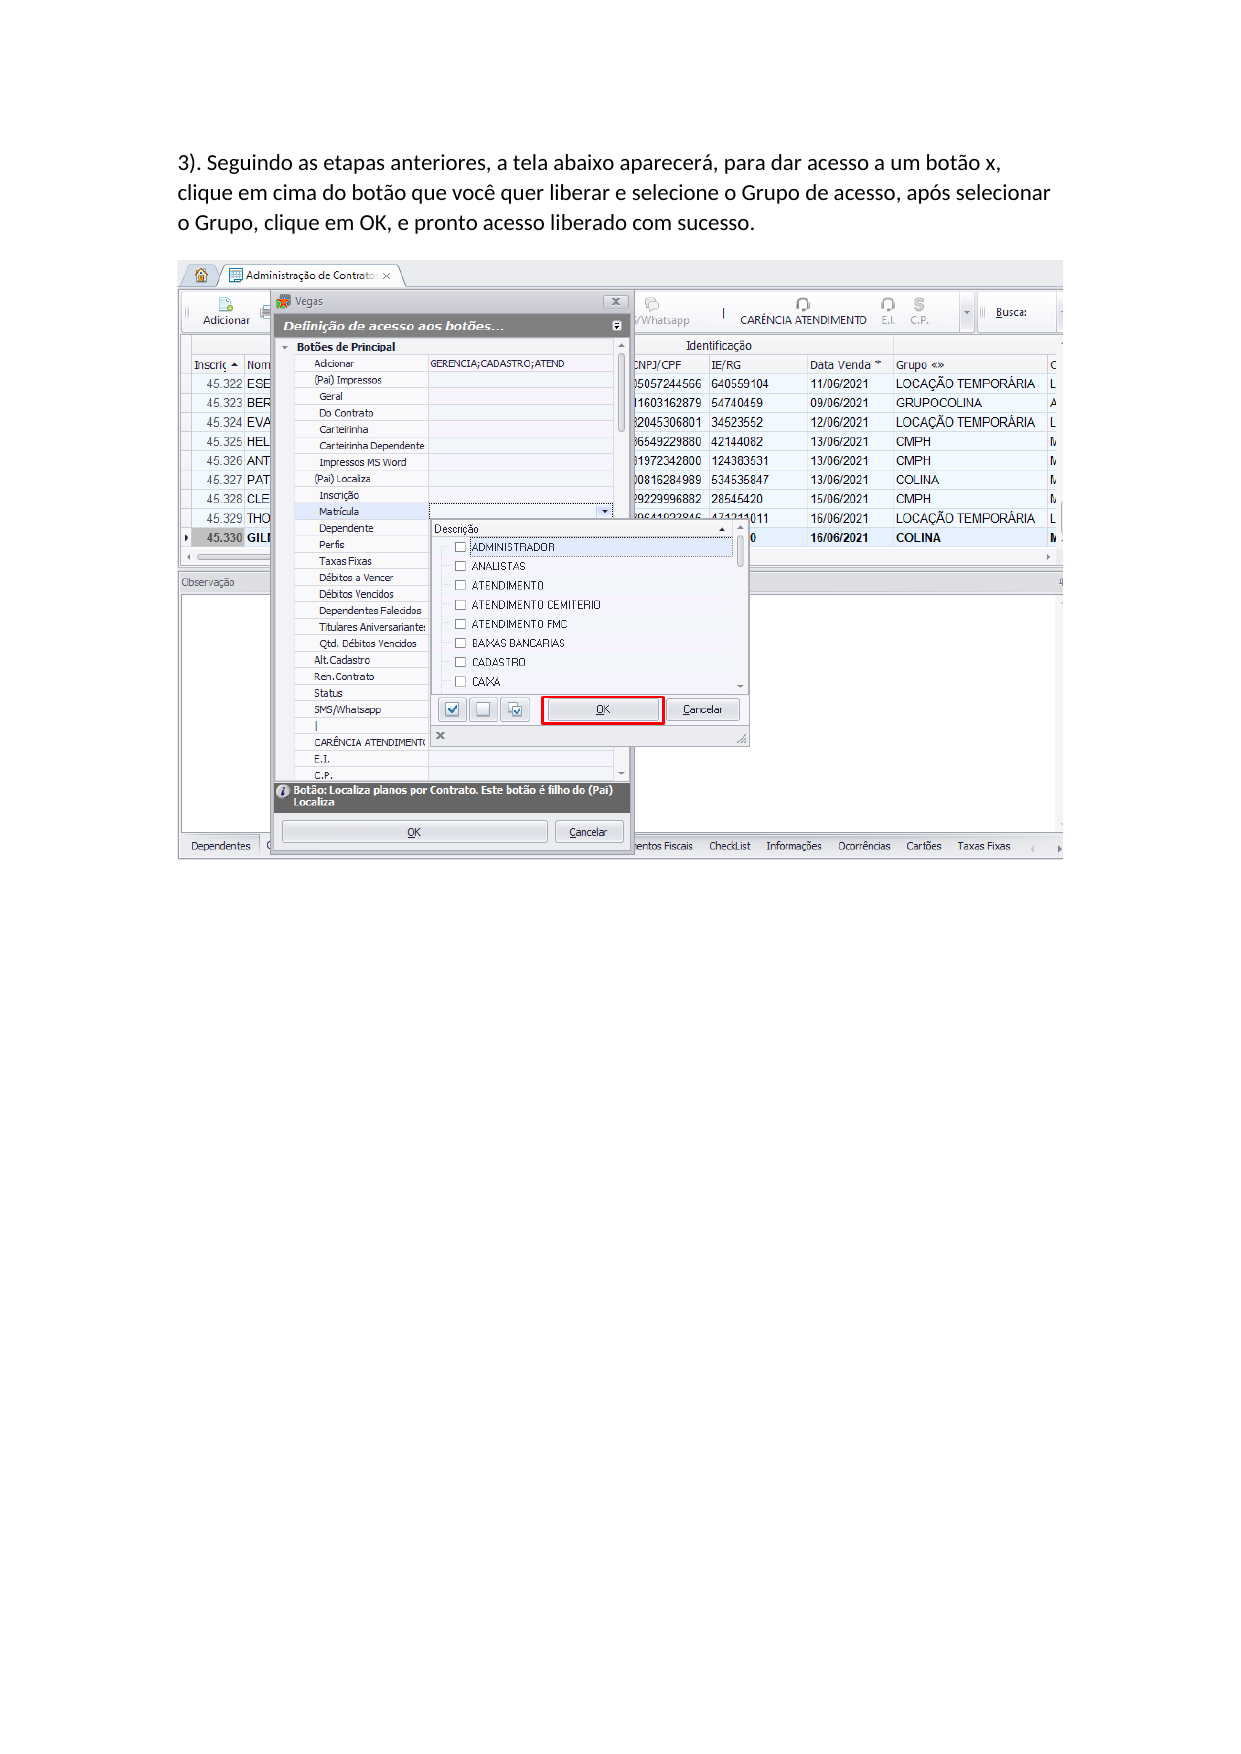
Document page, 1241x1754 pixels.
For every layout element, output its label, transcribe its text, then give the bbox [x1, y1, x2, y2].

picture [177, 255, 1063, 860]
text 3). Seguindo as etapas anteriores, a tela abaixo aparecerá, para dar acesso a um botão x, clique em cima do botão que você quer liberar e selecione o Grupo de acesso, após selecionar o Grupo, clique em OK, e pronto acesso liberado com sucesso. [177, 148, 1063, 236]
